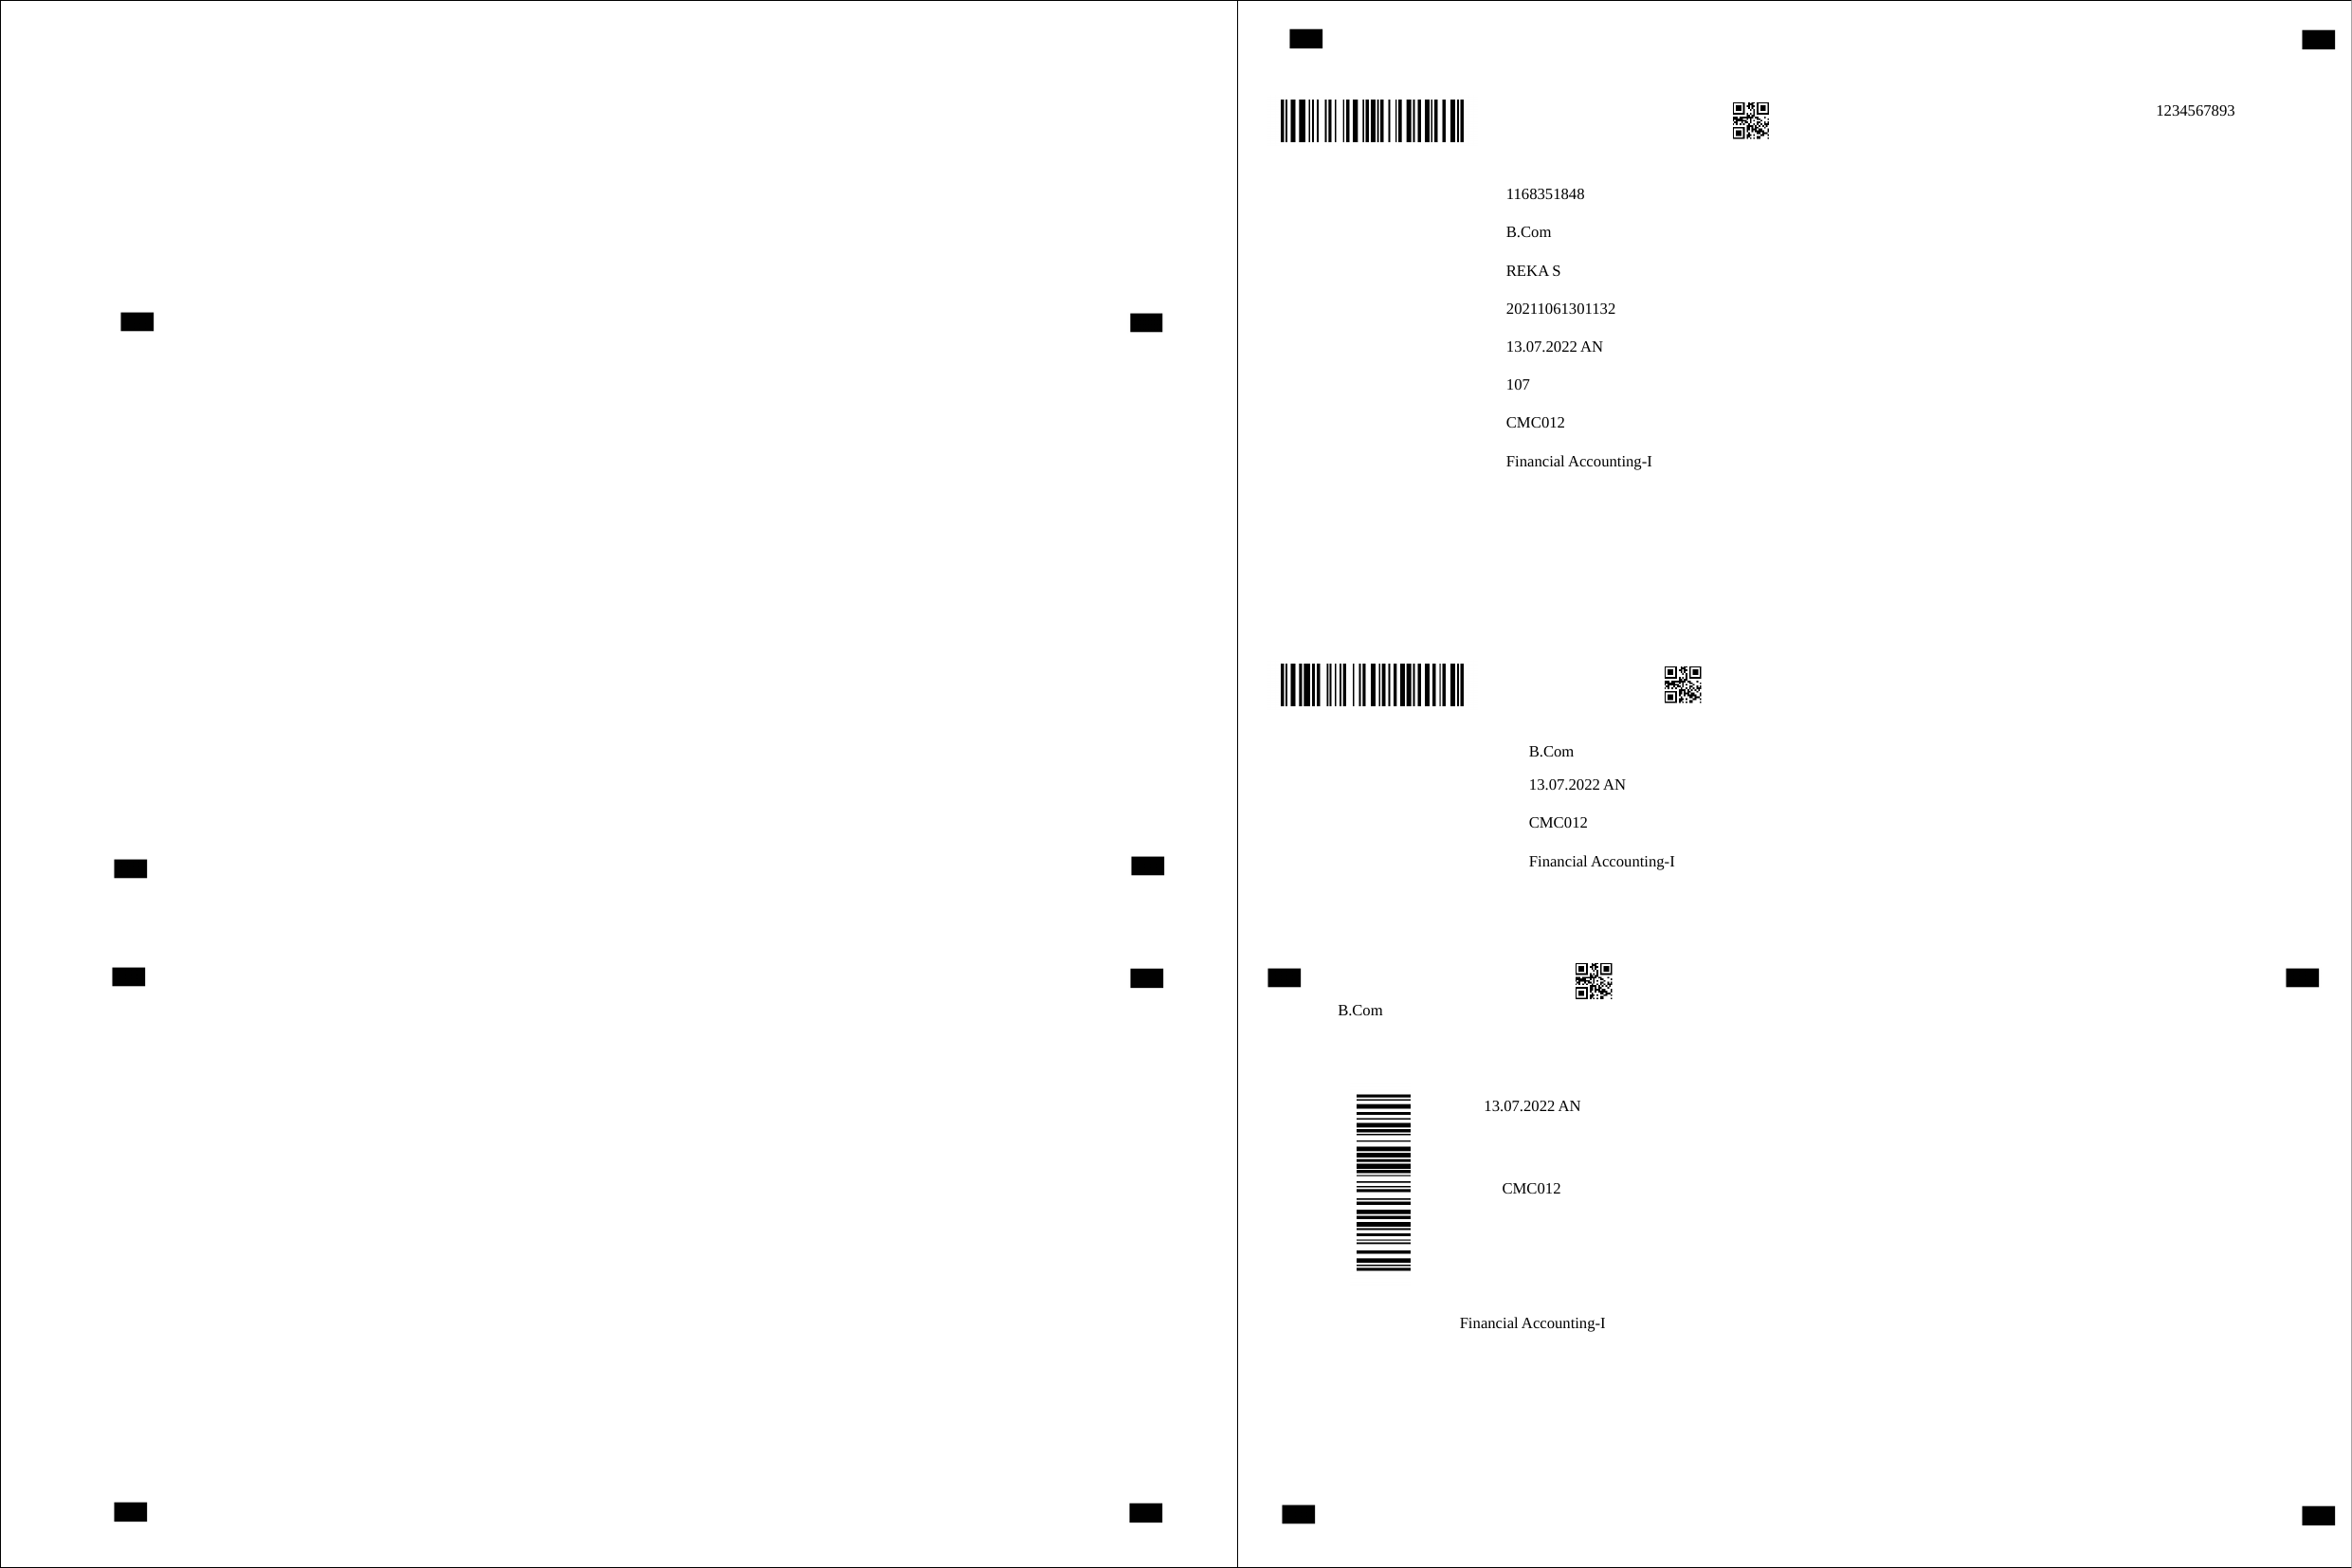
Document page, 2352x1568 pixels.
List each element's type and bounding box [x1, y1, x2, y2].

picture [1286, 28, 1325, 50]
picture [1126, 1502, 1165, 1524]
picture [1128, 968, 1166, 990]
picture [1280, 1504, 1318, 1525]
picture [1725, 95, 1776, 146]
picture [1265, 967, 1304, 989]
picture [111, 858, 150, 880]
picture [1267, 660, 1479, 710]
picture [2299, 28, 2338, 51]
picture [2299, 1504, 2338, 1527]
picture [111, 1501, 150, 1523]
picture [2283, 967, 2322, 989]
picture [1568, 956, 1619, 1006]
picture [1127, 312, 1165, 334]
table_header [1238, 1, 2351, 1567]
picture [1128, 855, 1167, 877]
picture [118, 311, 156, 333]
picture [109, 966, 148, 988]
picture [1267, 95, 1479, 146]
table_header [1, 1, 1237, 1567]
picture [1657, 660, 1708, 710]
picture [1350, 1080, 1411, 1285]
